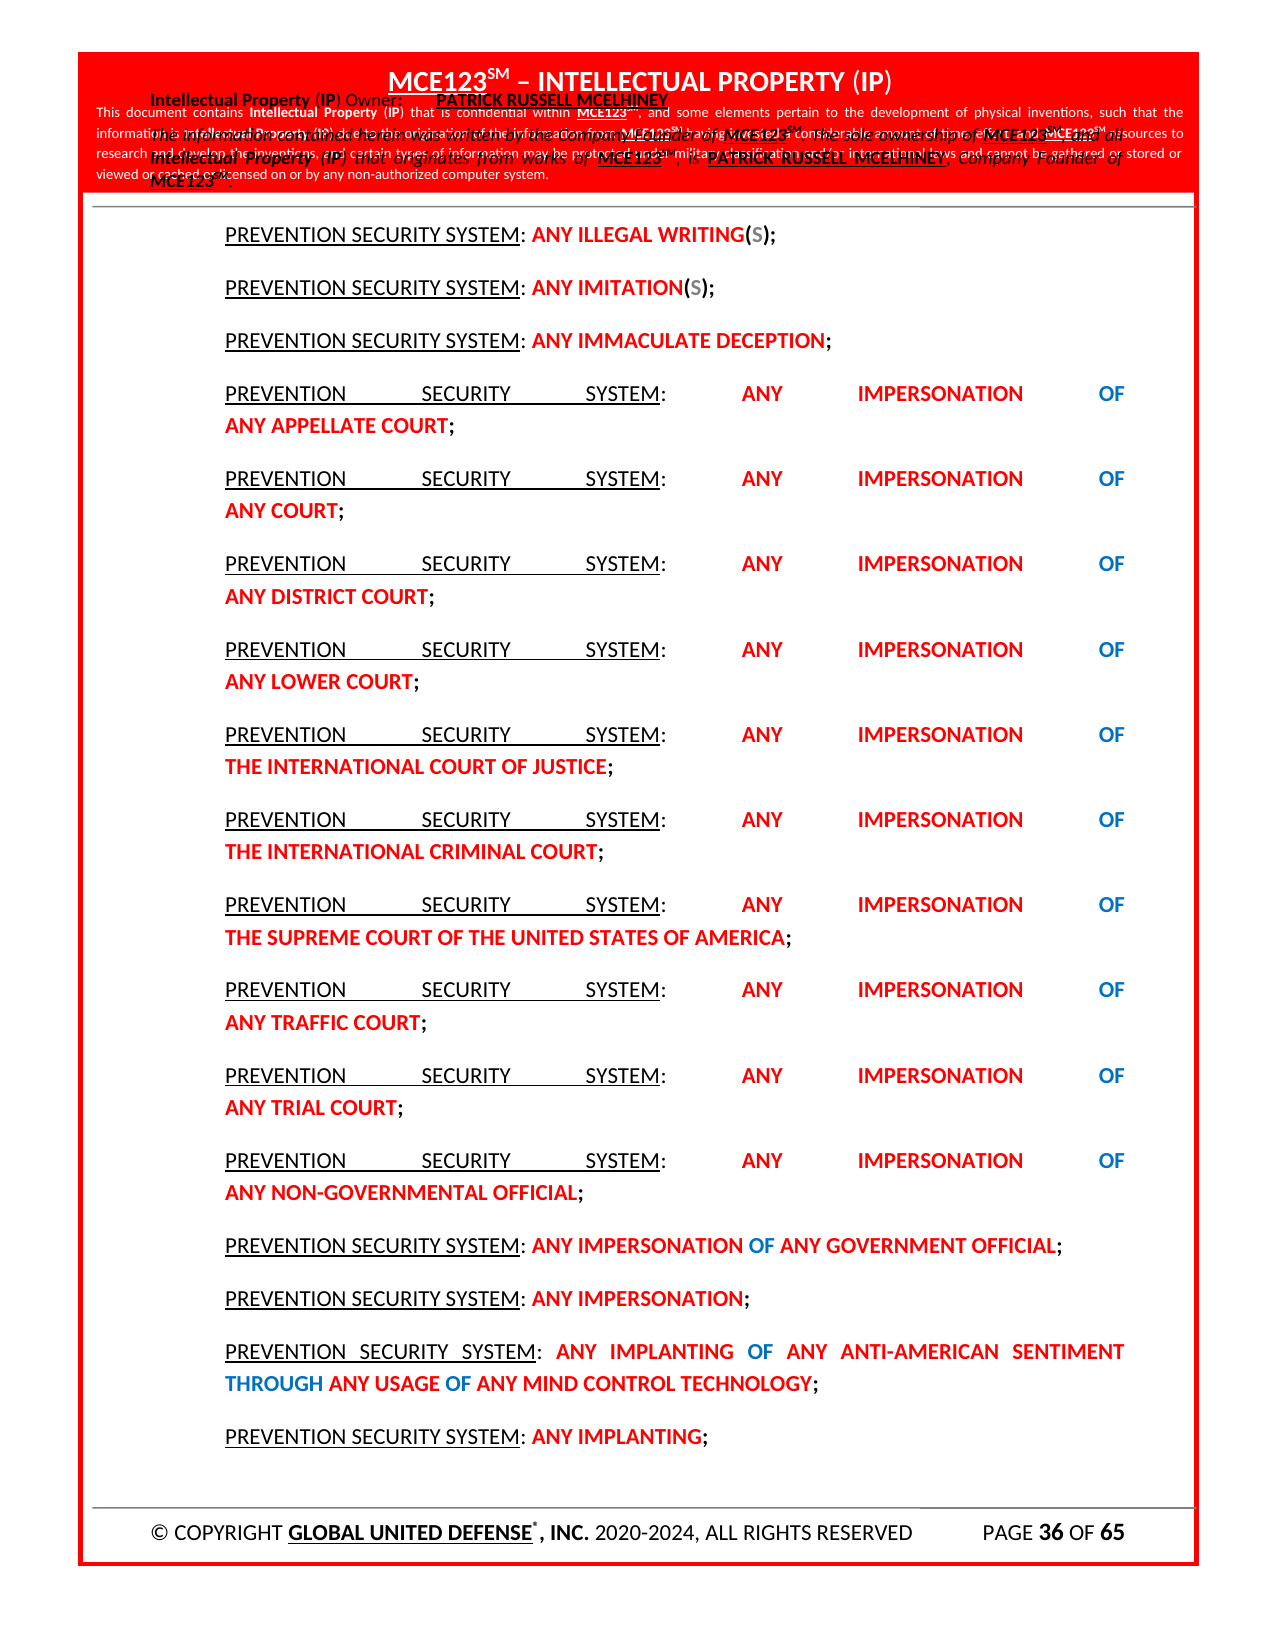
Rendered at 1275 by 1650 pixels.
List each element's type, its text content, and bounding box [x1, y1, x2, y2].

text PREVENTION SECURITY SYSTEM: ANY IMPERSONATION OF ANY LOWER COURT; [225, 635, 1125, 695]
text PREVENTION SECURITY SYSTEM: ANY IMMACULATE DECEPTION; [225, 326, 1125, 354]
text PREVENTION SECURITY SYSTEM: ANY IMPERSONATION; [225, 1284, 1125, 1312]
text PREVENTION SECURITY SYSTEM: ANY IMITATION(S); [225, 273, 1125, 301]
text PREVENTION SECURITY SYSTEM: ANY IMPERSONATION OF ANY GOVERNMENT OFFICIAL; [225, 1231, 1125, 1259]
text PREVENTION SECURITY SYSTEM: ANY IMPERSONATION OF THE INTERNATIONAL CRIMINAL COURT; [225, 805, 1125, 865]
text PREVENTION SECURITY SYSTEM: ANY IMPERSONATION OF ANY NON-GOVERNMENTAL OFFICIAL; [225, 1146, 1125, 1206]
text PREVENTION SECURITY SYSTEM: ANY IMPERSONATION OF ANY TRIAL COURT; [225, 1061, 1125, 1121]
text PREVENTION SECURITY SYSTEM: ANY IMPLANTING OF ANY ANTI-AMERICAN SENTIMENT THROUGH ANY USAGE OF ANY MIND CONTROL TECHNOLOGY; [225, 1337, 1125, 1397]
text PREVENTION SECURITY SYSTEM: ANY IMPLANTING; [225, 1422, 1125, 1451]
text PREVENTION SECURITY SYSTEM: ANY IMPERSONATION OF ANY DISTRICT COURT; [225, 549, 1125, 610]
text PREVENTION SECURITY SYSTEM: ANY IMPERSONATION OF ANY APPELLATE COURT; [225, 379, 1125, 439]
text PREVENTION SECURITY SYSTEM: ANY IMPERSONATION OF ANY TRAFFIC COURT; [225, 976, 1125, 1036]
text PREVENTION SECURITY SYSTEM: ANY IMPERSONATION OF THE SUPREME COURT OF THE UNITED STATES OF AMERICA; [225, 890, 1125, 951]
text PREVENTION SECURITY SYSTEM: ANY IMPERSONATION OF ANY COURT; [225, 464, 1125, 524]
text PREVENTION SECURITY SYSTEM: ANY ILLEGAL WRITING(S); [225, 220, 1125, 248]
text PREVENTION SECURITY SYSTEM: ANY IMPERSONATION OF THE INTERNATIONAL COURT OF JUSTICE; [225, 720, 1125, 780]
